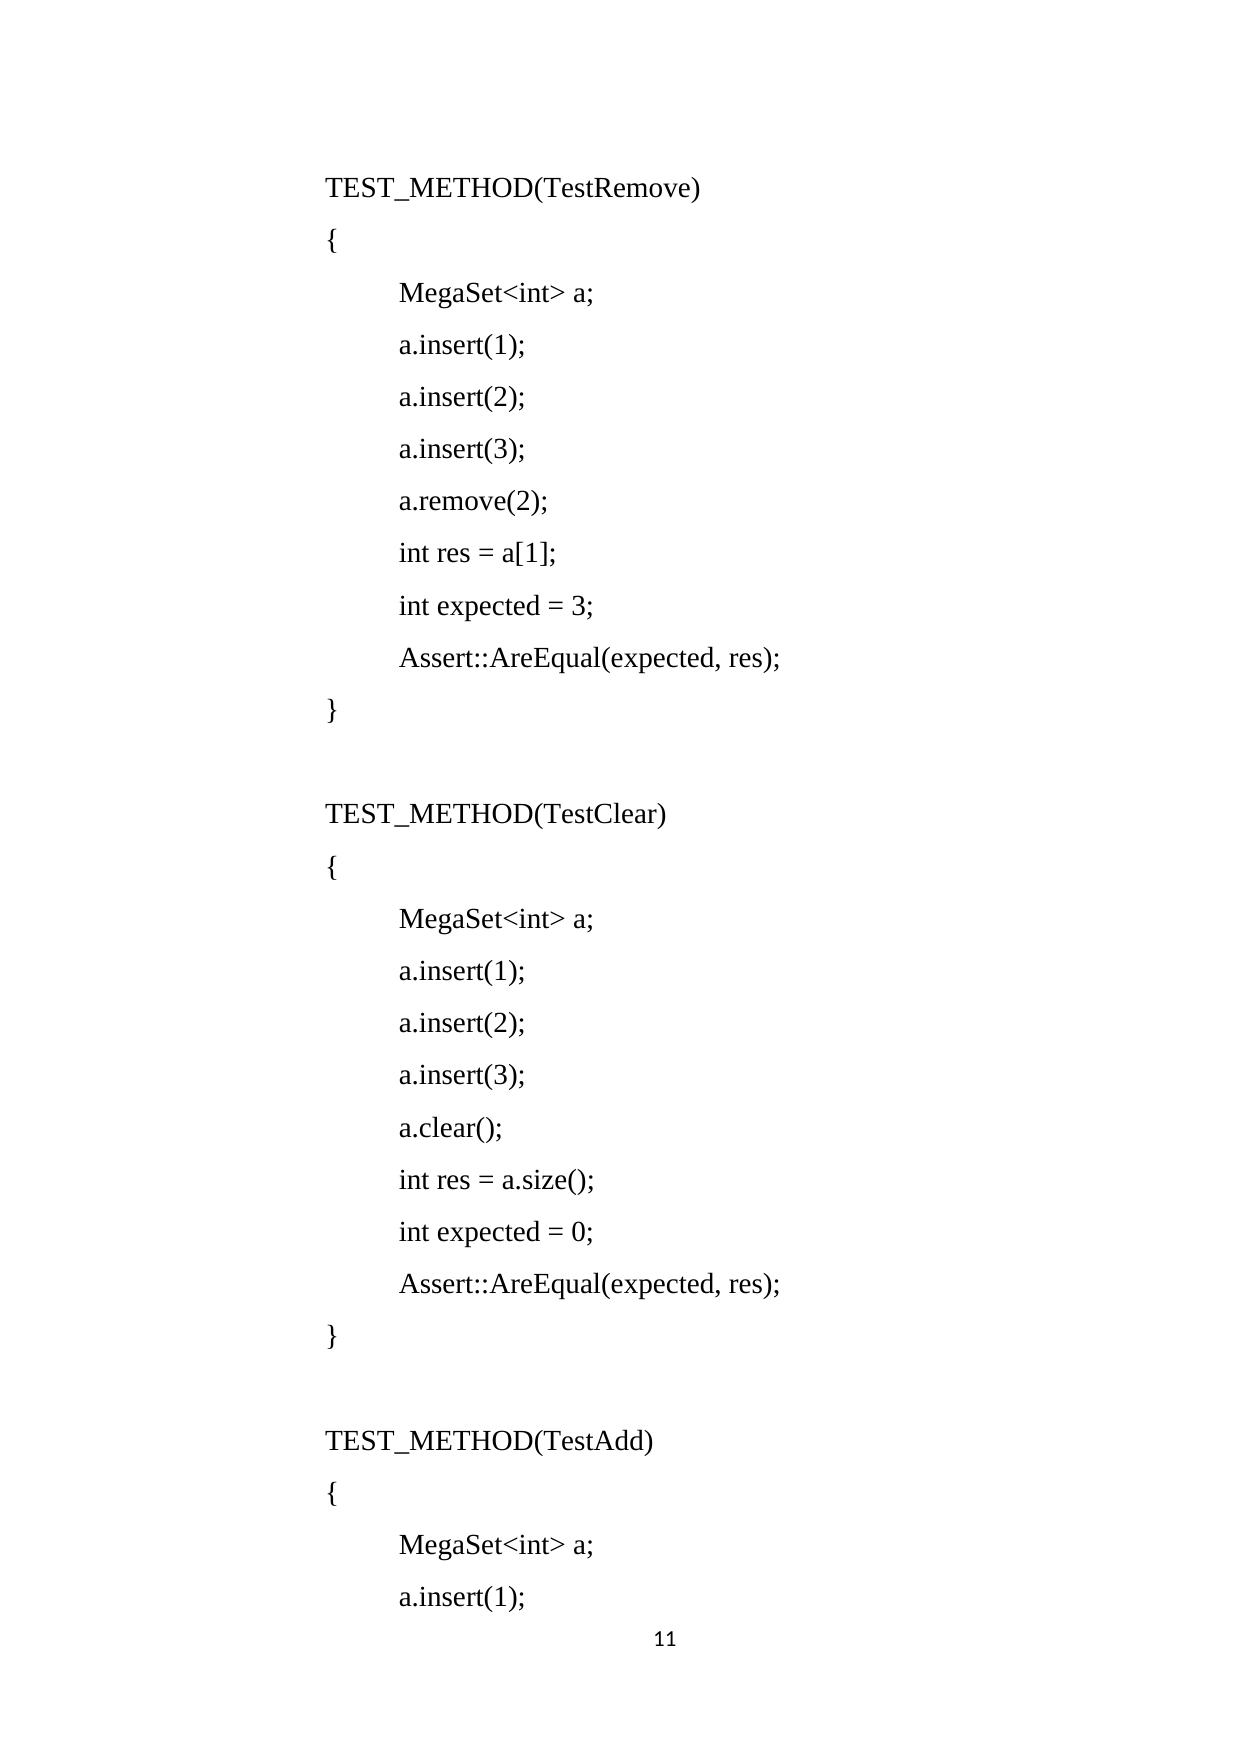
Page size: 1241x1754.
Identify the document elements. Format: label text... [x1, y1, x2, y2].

text MegaSet<int> a; [177, 901, 1152, 934]
text int res = a[1]; [177, 536, 1152, 569]
text a.insert(2); [177, 1005, 1152, 1039]
text a.clear(); [177, 1110, 1152, 1143]
text { [177, 849, 1152, 882]
text } [177, 692, 1152, 726]
text int expected = 3; [177, 588, 1152, 621]
text TEST_METHOD(TestRemove) [177, 170, 1152, 204]
text int expected = 0; [177, 1214, 1152, 1248]
text a.insert(1); [177, 953, 1152, 987]
text a.insert(1); [177, 327, 1152, 360]
text { [177, 1475, 1152, 1508]
text a.remove(2); [177, 483, 1152, 517]
text { [177, 222, 1152, 256]
text Assert::AreEqual(expected, res); [177, 640, 1152, 673]
text a.insert(3); [177, 1057, 1152, 1091]
text a.insert(1); [177, 1579, 1152, 1613]
text MegaSet<int> a; [177, 1527, 1152, 1561]
text MegaSet<int> a; [177, 275, 1152, 308]
text a.insert(3); [177, 431, 1152, 465]
text a.insert(2); [177, 379, 1152, 413]
text int res = a.size(); [177, 1162, 1152, 1195]
text Assert::AreEqual(expected, res); [177, 1266, 1152, 1300]
text } [177, 1318, 1152, 1352]
text TEST_METHOD(TestClear) [177, 797, 1152, 830]
text TEST_METHOD(TestAdd) [177, 1423, 1152, 1456]
